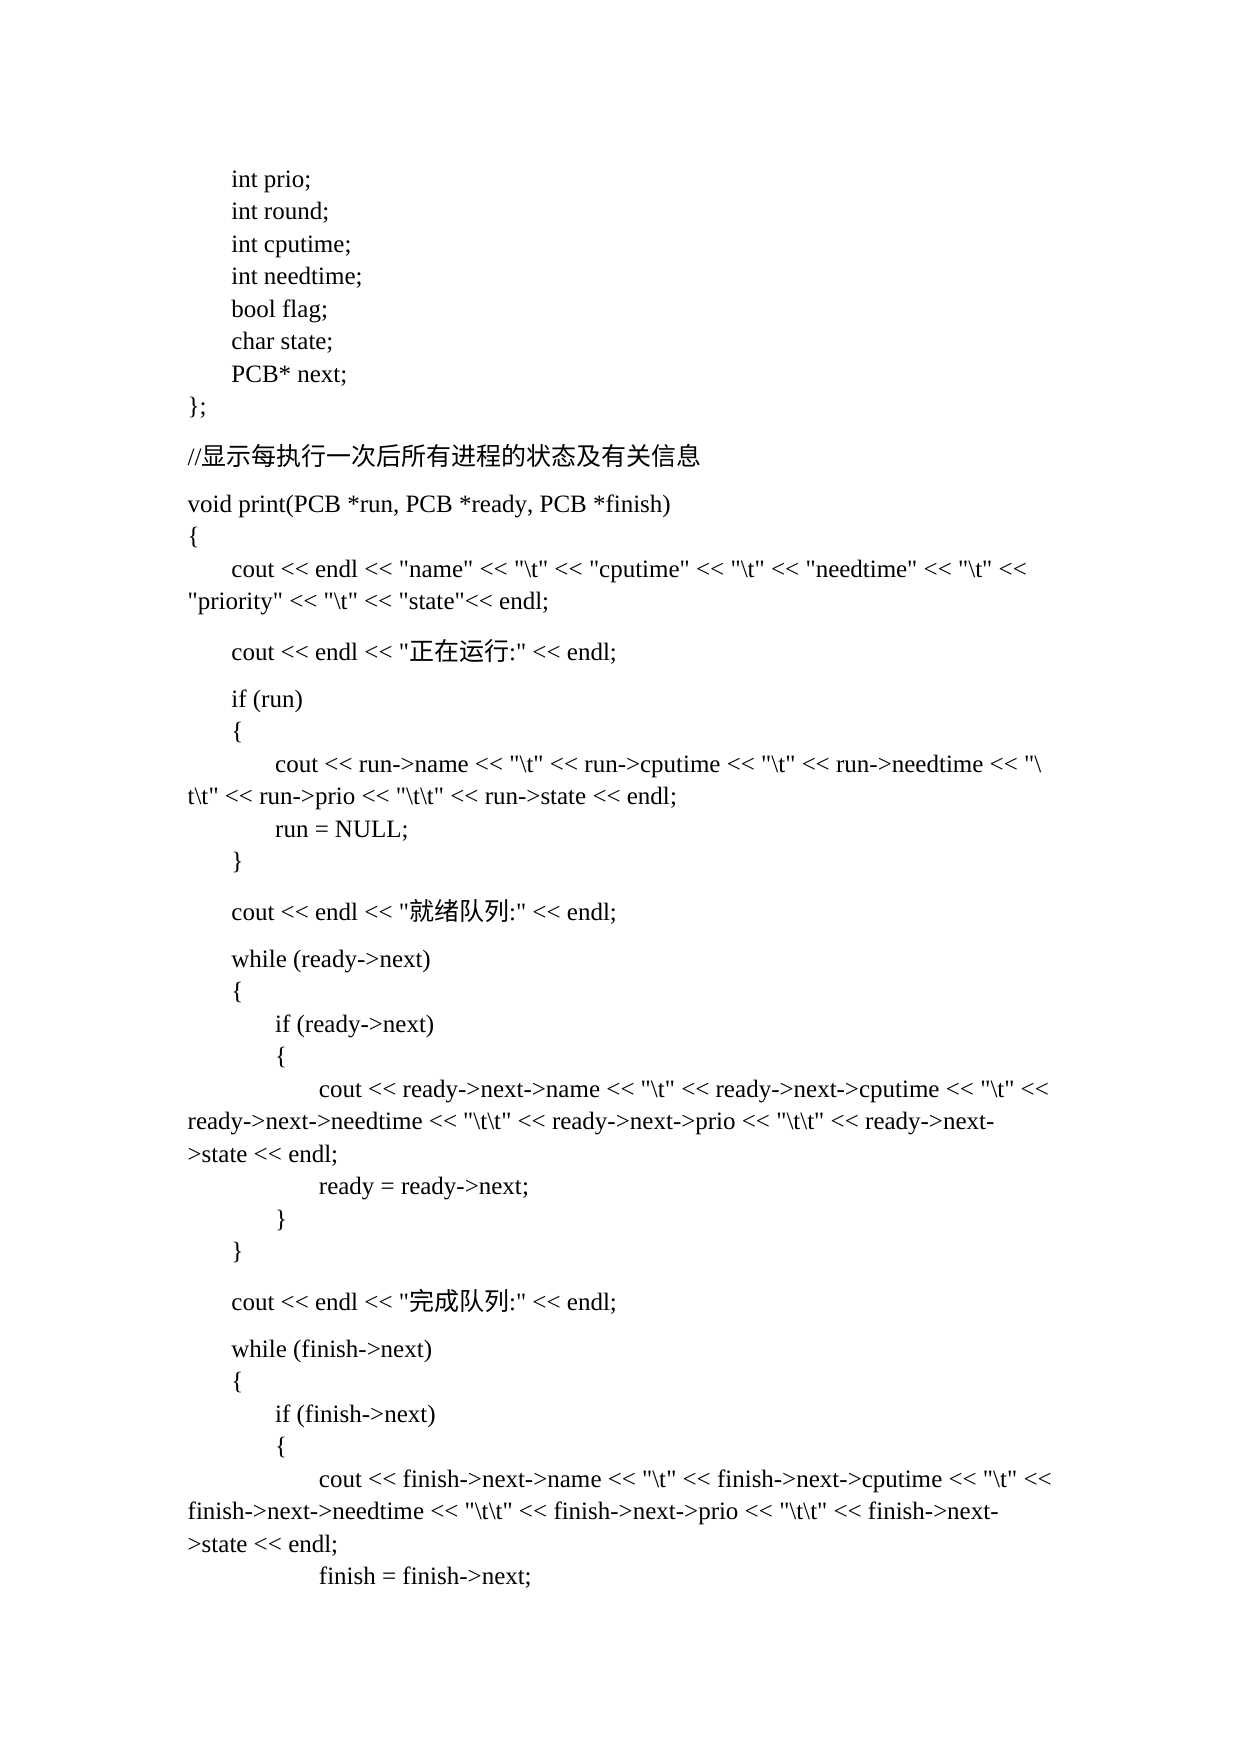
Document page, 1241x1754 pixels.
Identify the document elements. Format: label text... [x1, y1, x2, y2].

text { [187, 1039, 1053, 1072]
text finish = finish->next; [187, 1559, 1053, 1592]
text cout << endl << "name" << "\t" << "cputime" << "\t" << "needtime" << "\t" << "priority" << "\t" << "state"<< endl; [187, 552, 1053, 617]
text //显示每执行一次后所有进程的状态及有关信息 [187, 422, 1053, 487]
text bool flag; [187, 292, 1053, 324]
text }; [187, 389, 1053, 422]
text while (ready->next) [187, 942, 1053, 974]
text } [187, 1202, 1053, 1234]
text { [187, 1364, 1053, 1397]
text if (run) [187, 682, 1053, 714]
text ready = ready->next; [187, 1169, 1053, 1202]
text cout << endl << "完成队列:" << endl; [187, 1267, 1053, 1332]
text cout << endl << "正在运行:" << endl; [187, 617, 1053, 682]
text if (ready->next) [187, 1007, 1053, 1039]
text { [187, 1429, 1053, 1462]
text cout << endl << "就绪队列:" << endl; [187, 877, 1053, 942]
text int prio; [187, 162, 1053, 194]
text int needtime; [187, 259, 1053, 292]
text cout << run->name << "\t" << run->cputime << "\t" << run->needtime << "\t\t" << run->prio << "\t\t" << run->state << endl; [187, 747, 1053, 812]
text PCB* next; [187, 357, 1053, 389]
text run = NULL; [187, 812, 1053, 844]
text } [187, 1234, 1053, 1267]
text void print(PCB *run, PCB *ready, PCB *finish) [187, 487, 1053, 519]
text { [187, 714, 1053, 747]
text char state; [187, 324, 1053, 357]
text { [187, 974, 1053, 1007]
text cout << ready->next->name << "\t" << ready->next->cputime << "\t" << ready->next->needtime << "\t\t" << ready->next->prio << "\t\t" << ready->next->state << endl; [187, 1072, 1053, 1169]
text if (finish->next) [187, 1397, 1053, 1429]
text int round; [187, 194, 1053, 227]
text int cputime; [187, 227, 1053, 259]
text } [187, 844, 1053, 877]
text { [187, 519, 1053, 552]
text while (finish->next) [187, 1332, 1053, 1364]
text cout << finish->next->name << "\t" << finish->next->cputime << "\t" << finish->next->needtime << "\t\t" << finish->next->prio << "\t\t" << finish->next->state << endl; [187, 1462, 1053, 1559]
